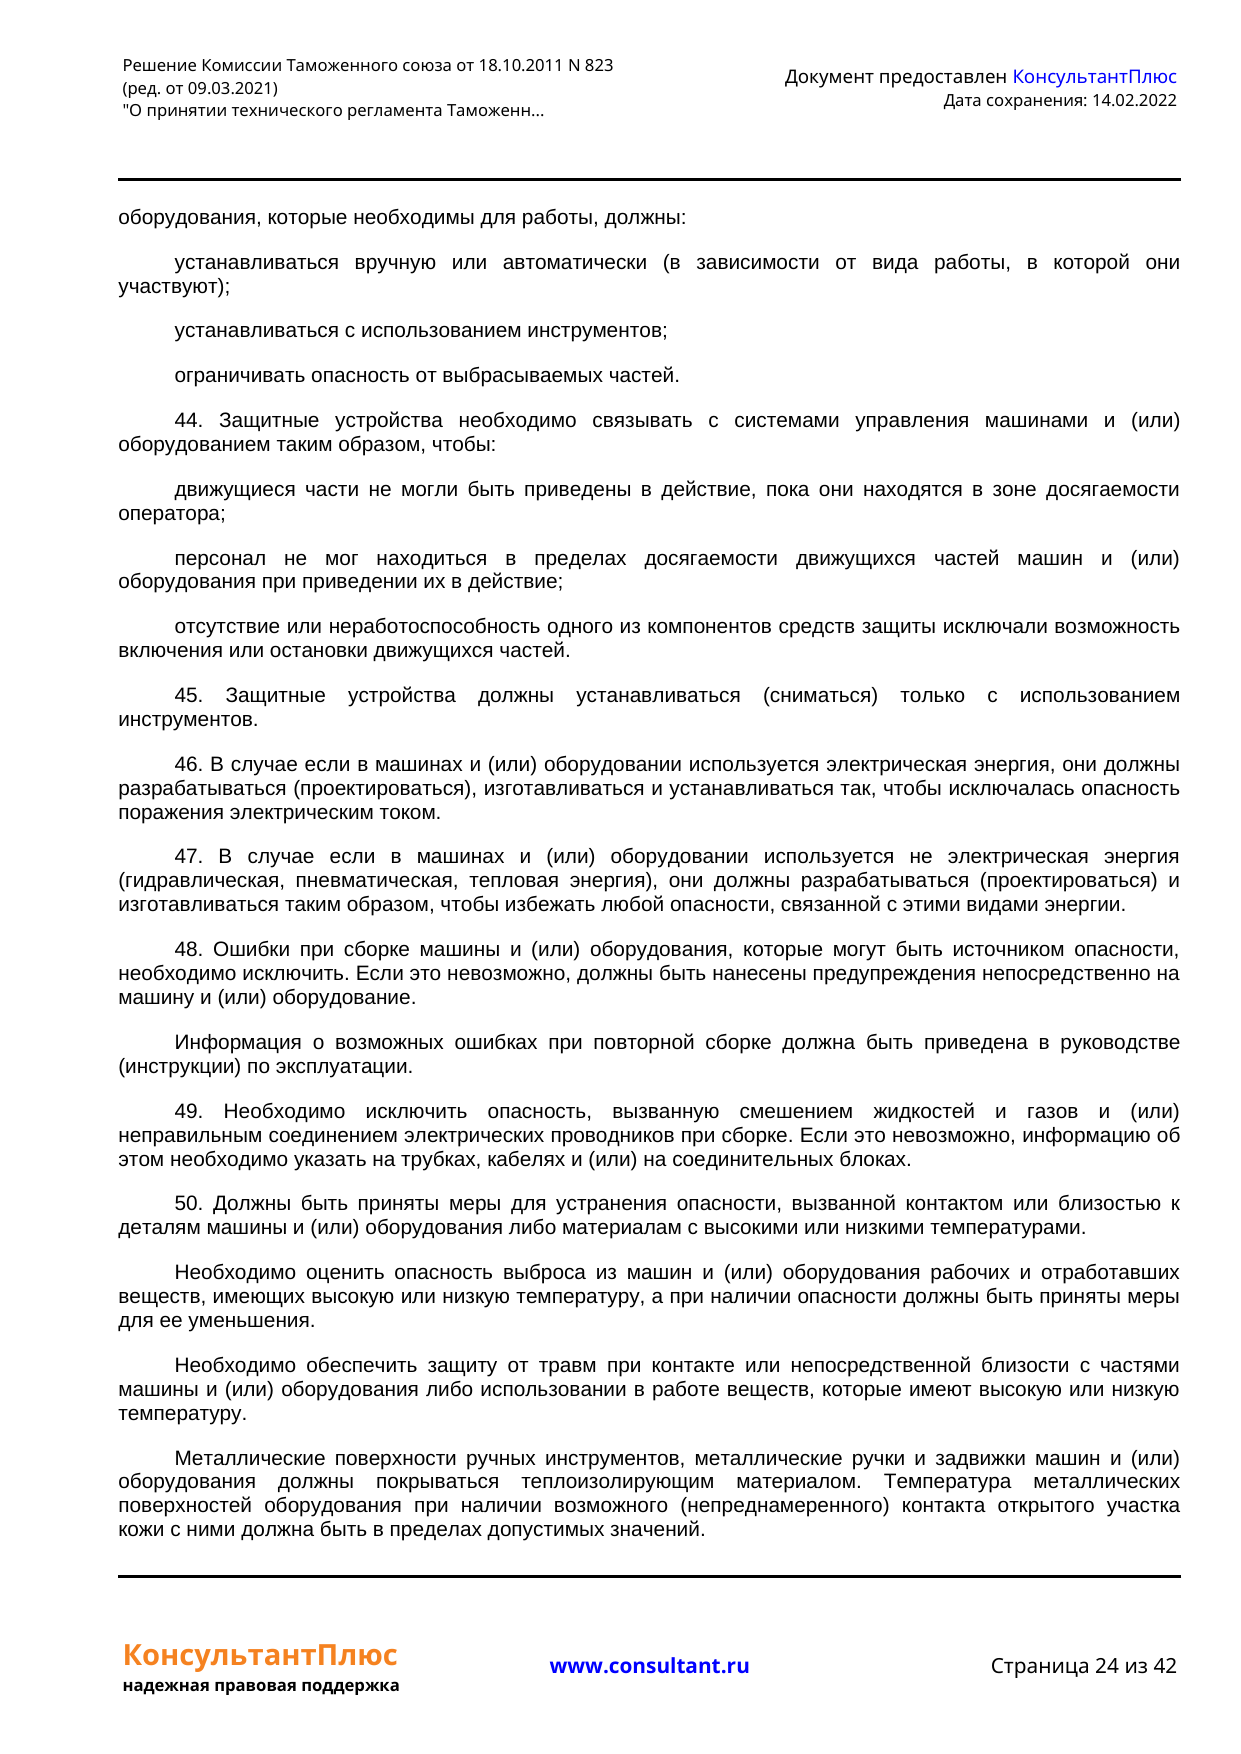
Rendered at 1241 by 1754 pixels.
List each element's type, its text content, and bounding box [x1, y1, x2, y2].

text отсутствие или неработоспособность одного из компонентов средств защиты исключали возможность включения или остановки движущихся частей. [118, 614, 1181, 662]
text 47. В случае если в машинах и (или) оборудовании используется не электрическая энергия (гидравлическая, пневматическая, тепловая энергия), они должны разрабатываться (проектироваться) и изготавливаться таким образом, чтобы избежать любой опасности, связанной с этими видами энергии. [118, 844, 1181, 916]
text Необходимо оценить опасность выброса из машин и (или) оборудования рабочих и отработавших веществ, имеющих высокую или низкую температуру, а при наличии опасности должны быть приняты меры для ее уменьшения. [118, 1260, 1181, 1332]
text 44. Защитные устройства необходимо связывать с системами управления машинами и (или) оборудованием таким образом, чтобы: [118, 408, 1181, 456]
text Необходимо обеспечить защиту от травм при контакте или непосредственной близости с частями машины и (или) оборудования либо использовании в работе веществ, которые имеют высокую или низкую температуру. [118, 1353, 1181, 1424]
text 50. Должны быть приняты меры для устранения опасности, вызванной контактом или близостью к деталям машины и (или) оборудования либо материалам с высокими или низкими температурами. [118, 1191, 1181, 1239]
text Металлические поверхности ручных инструментов, металлические ручки и задвижки машин и (или) оборудования должны покрываться теплоизолирующим материалом. Температура металлических поверхностей оборудования при наличии возможного (непреднамеренного) контакта открытого участка кожи с ними должна быть в пределах допустимых значений. [118, 1445, 1181, 1541]
text устанавливаться с использованием инструментов; [118, 318, 1181, 342]
text 46. В случае если в машинах и (или) оборудовании используется электрическая энергия, они должны разрабатываться (проектироваться), изготавливаться и устанавливаться так, чтобы исключалась опасность поражения электрическим током. [118, 752, 1181, 823]
text движущиеся части не могли быть приведены в действие, пока они находятся в зоне досягаемости оператора; [118, 477, 1181, 524]
text 49. Необходимо исключить опасность, вызванную смешением жидкостей и газов и (или) неправильным соединением электрических проводников при сборке. Если это невозможно, информацию об этом необходимо указать на трубках, кабелях и (или) на соединительных блоках. [118, 1098, 1181, 1170]
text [118, 205, 1181, 229]
text 45. Защитные устройства должны устанавливаться (сниматься) только с использованием инструментов. [118, 683, 1181, 731]
text 48. Ошибки при сборке машины и (или) оборудования, которые могут быть источником опасности, необходимо исключить. Если это невозможно, должны быть нанесены предупреждения непосредственно на машину и (или) оборудование. [118, 937, 1181, 1009]
text персонал не мог находиться в пределах досягаемости движущихся частей машин и (или) оборудования при приведении их в действие; [118, 545, 1181, 593]
text устанавливаться вручную или автоматически (в зависимости от вида работы, в которой они участвуют); [118, 249, 1181, 297]
text ограничивать опасность от выбрасываемых частей. [118, 363, 1181, 387]
text Информация о возможных ошибках при повторной сборке должна быть приведена в руководстве (инструкции) по эксплуатации. [118, 1030, 1181, 1078]
